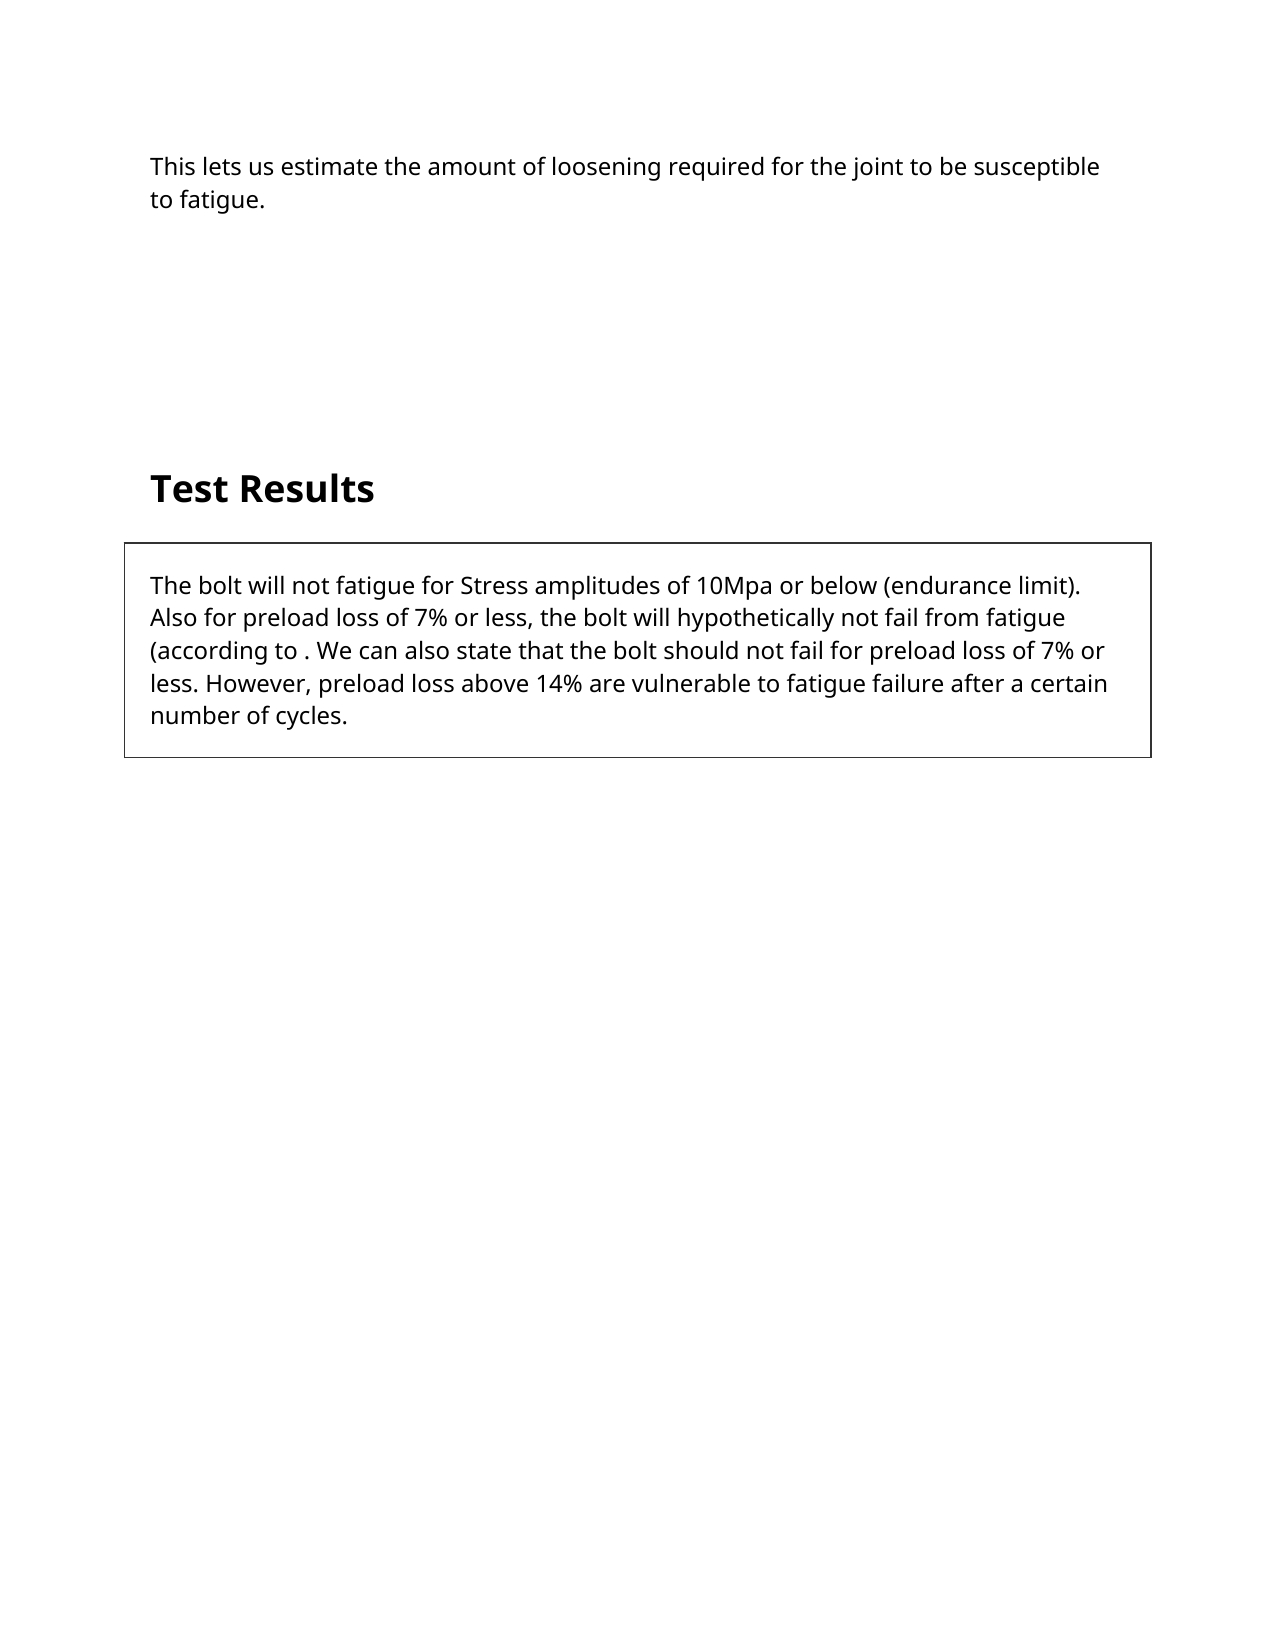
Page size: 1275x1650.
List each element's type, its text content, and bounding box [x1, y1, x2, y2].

text The bolt will not fatigue for Stress amplitudes of 10Mpa or below (endurance limit). Also for preload loss of 7% or less, the bolt will hypothetically not fail from fatigue (according to . We can also state that the bolt should not fail for preload loss of 7% or less. However, preload loss above 14% are vulnerable to fatigue failure after a certain number of cycles. [125, 544, 1150, 757]
text This lets us estimate the amount of loosening required for the joint to be susceptible to fatigue. [150, 150, 1125, 215]
text Test Results [150, 463, 1125, 514]
